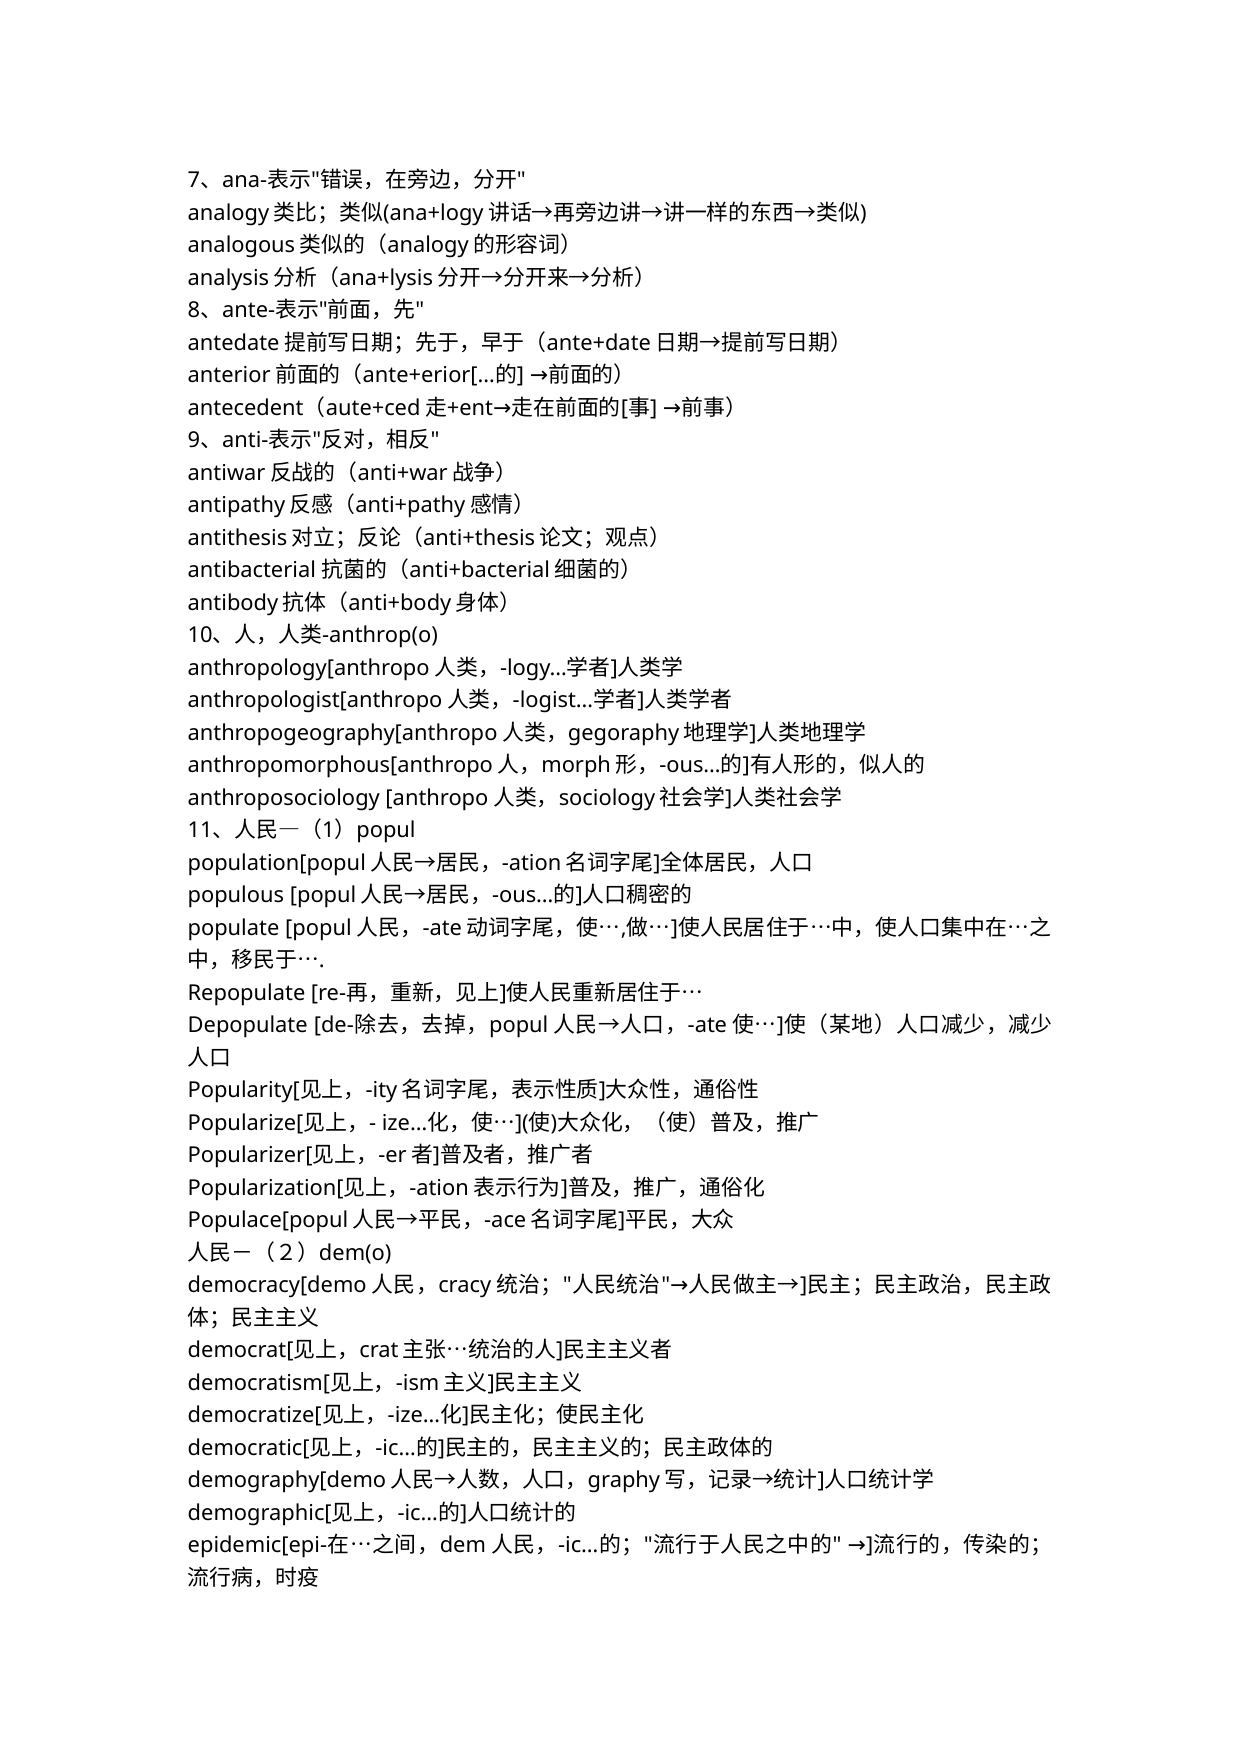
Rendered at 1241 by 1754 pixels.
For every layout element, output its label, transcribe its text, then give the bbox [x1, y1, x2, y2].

text anthropology[anthropo人类，-logy…学者]人类学 [187, 649, 1053, 682]
text antithesis对立；反论（anti+thesis论文；观点） [187, 519, 1053, 552]
text antibody抗体（anti+body身体） [187, 584, 1053, 617]
text populate [popul人民，-ate动词字尾，使…,做…]使人民居住于…中，使人口集中在…之中，移民于…. [187, 909, 1053, 974]
text population[popul人民→居民，-ation名词字尾]全体居民，人口 [187, 844, 1053, 877]
text analysis分析（ana+lysis分开→分开来→分析） [187, 259, 1053, 292]
text 7、ana-表示"错误，在旁边，分开" [187, 162, 1053, 194]
text Repopulate [re-再，重新，见上]使人民重新居住于… [187, 974, 1053, 1007]
text analogous类似的（analogy的形容词） [187, 227, 1053, 259]
text 11、人民―（1）popul [187, 812, 1053, 844]
text democratize[见上，-ize…化]民主化；使民主化 [187, 1397, 1053, 1429]
text 8、ante-表示"前面，先" [187, 292, 1053, 324]
text analogy类比；类似(ana+logy讲话→再旁边讲→讲一样的东西→类似) [187, 194, 1053, 227]
text democratism[见上，-ism主义]民主主义 [187, 1364, 1053, 1397]
text anthropogeography[anthropo人类，gegoraphy地理学]人类地理学 [187, 714, 1053, 747]
text populous [popul人民→居民，-ous…的]人口稠密的 [187, 877, 1053, 909]
text antedate提前写日期；先于，早于（ante+date日期→提前写日期） [187, 324, 1053, 357]
text Popularizer[见上，-er者]普及者，推广者 [187, 1137, 1053, 1169]
text democratic[见上，-ic…的]民主的，民主主义的；民主政体的 [187, 1429, 1053, 1462]
text democracy[demo人民，cracy统治；"人民统治"→人民做主→]民主；民主政治，民主政体；民主主义 [187, 1267, 1053, 1332]
text demographic[见上，-ic…的]人口统计的 [187, 1494, 1053, 1527]
text Depopulate [de-除去，去掉，popul人民→人口，-ate使…]使（某地）人口减少，减少人口 [187, 1007, 1053, 1072]
text antecedent（aute+ced走+ent→走在前面的[事] →前事） [187, 389, 1053, 422]
text anthropomorphous[anthropo人，morph形，-ous…的]有人形的，似人的 [187, 747, 1053, 779]
text democrat[见上，crat主张…统治的人]民主主义者 [187, 1332, 1053, 1364]
text antipathy反感（anti+pathy感情） [187, 487, 1053, 519]
text antiwar反战的（anti+war战争） [187, 454, 1053, 487]
text Popularity[见上，-ity名词字尾，表示性质]大众性，通俗性 [187, 1072, 1053, 1104]
text demography[demo人民→人数，人口，graphy写，记录→统计]人口统计学 [187, 1462, 1053, 1494]
text 10、人，人类-anthrop(o) [187, 617, 1053, 649]
text Popularization[见上，-ation表示行为]普及，推广，通俗化 [187, 1169, 1053, 1202]
text Populace[popul人民→平民，-ace名词字尾]平民，大众 [187, 1202, 1053, 1234]
text anthropologist[anthropo人类，-logist…学者]人类学者 [187, 682, 1053, 714]
text 人民－（２）dem(o) [187, 1234, 1053, 1267]
text anthroposociology [anthropo人类，sociology社会学]人类社会学 [187, 779, 1053, 812]
text Popularize[见上，- ize…化，使…](使)大众化，（使）普及，推广 [187, 1104, 1053, 1137]
text antibacterial 抗菌的（anti+bacterial细菌的） [187, 552, 1053, 584]
text 9、anti-表示"反对，相反" [187, 422, 1053, 454]
text epidemic[epi-在…之间，dem人民，-ic…的；"流行于人民之中的" →]流行的，传染的；流行病，时疫 [187, 1527, 1053, 1592]
text anterior前面的（ante+erior[…的] →前面的） [187, 357, 1053, 389]
